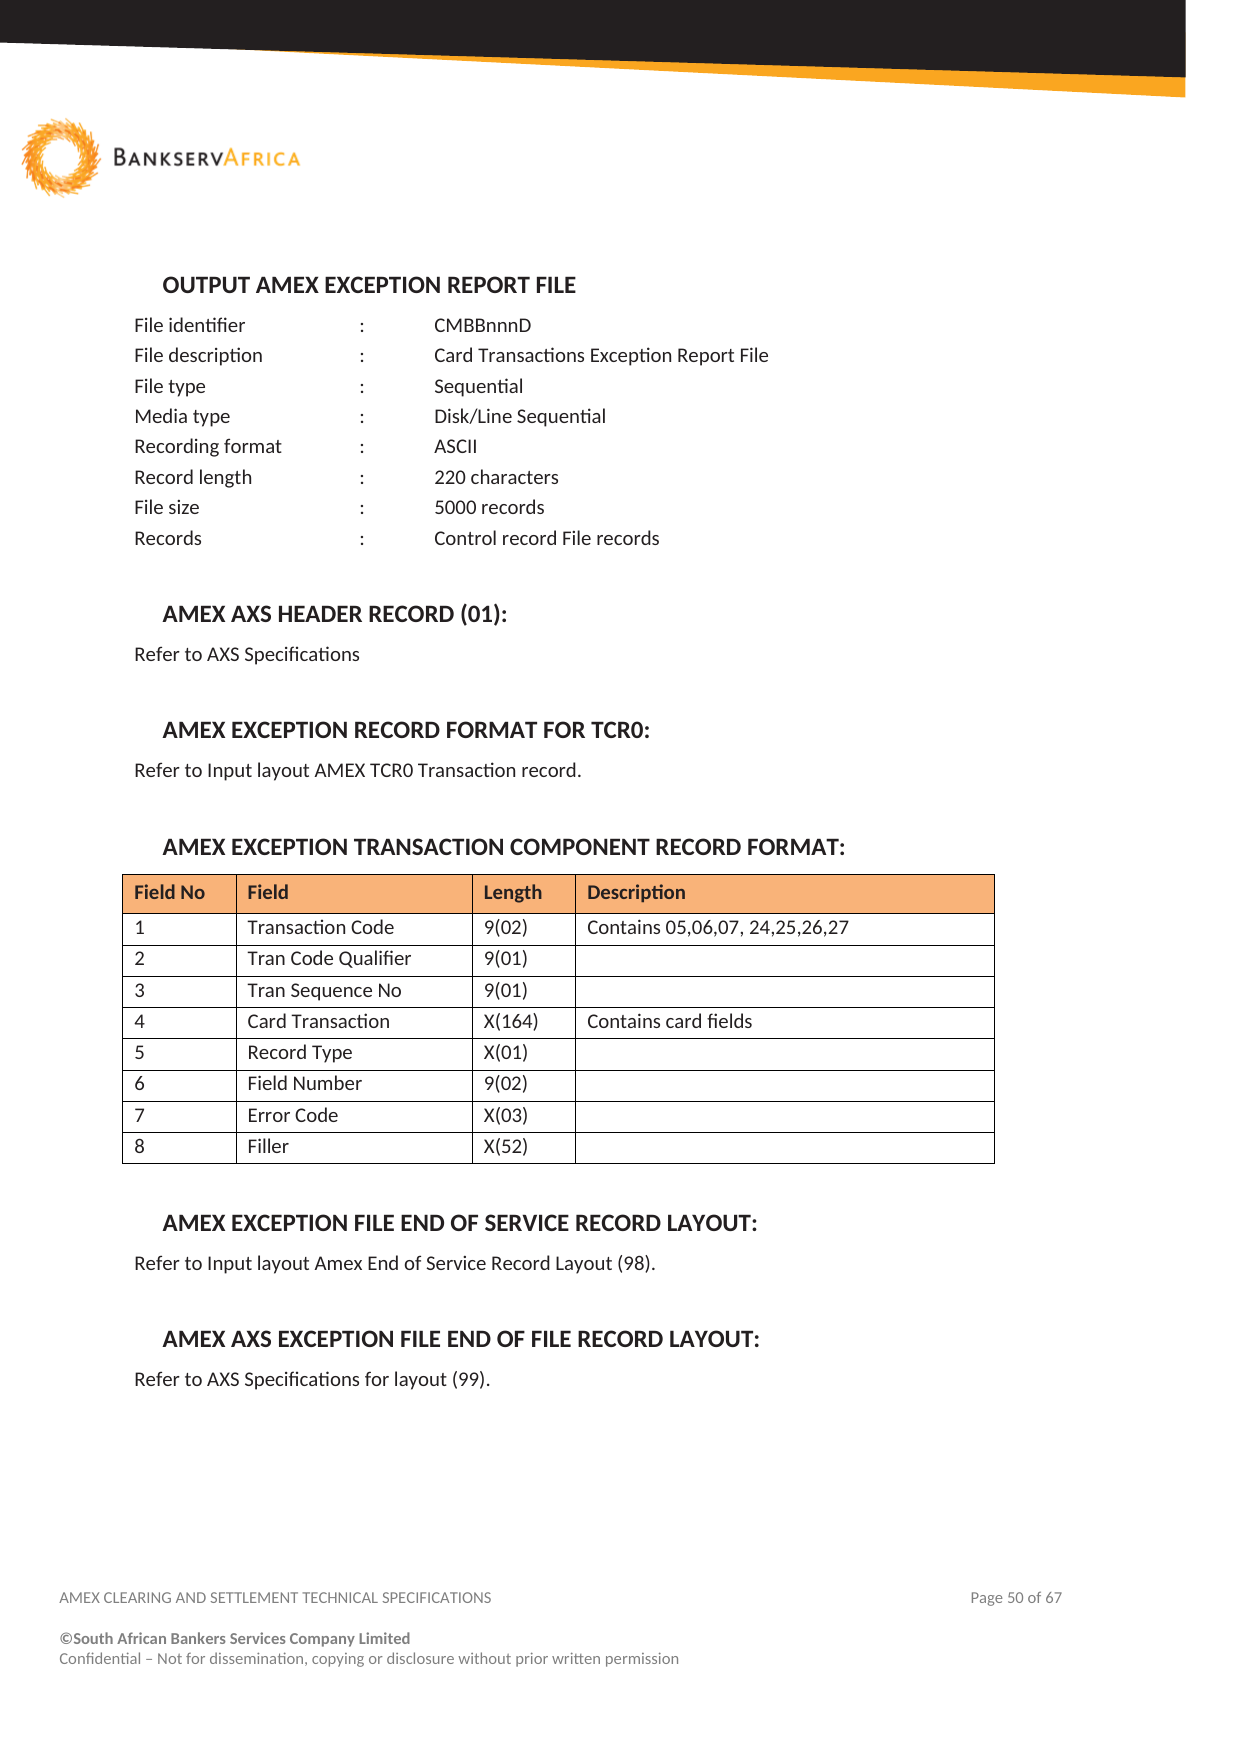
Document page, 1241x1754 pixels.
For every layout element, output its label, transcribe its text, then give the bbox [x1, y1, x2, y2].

table_cell 6 [123, 1071, 236, 1101]
table_cell Filler [237, 1133, 472, 1163]
table_cell 5 [123, 1039, 236, 1069]
table_cell X(52) [473, 1133, 575, 1163]
table_cell Contains card fields [576, 1008, 994, 1038]
table_cell X(01) [473, 1039, 575, 1069]
table_cell Tran Code Qualifier [237, 946, 472, 976]
table_cell Tran Sequence No [237, 977, 472, 1007]
table_cell [576, 1133, 994, 1163]
text Recording format : ASCII [134, 434, 1181, 459]
table_header Field No [123, 875, 236, 913]
table_cell 9(01) [473, 946, 575, 976]
text Refer to AXS Specifications for layout (99). [59, 1367, 1181, 1392]
text Refer to AXS Specifications [59, 641, 1181, 667]
table_cell 3 [123, 977, 236, 1007]
text Refer to Input layout Amex End of Service Record Layout (98). [59, 1250, 1181, 1276]
table_header Length [473, 875, 575, 913]
table_header Description [576, 875, 994, 913]
table_cell Record Type [237, 1039, 472, 1069]
subtitle AMEX AXS Header Record (01): [162, 598, 1181, 629]
table_cell Contains 05,06,07, 24,25,26,27 [576, 914, 994, 944]
text File type : Sequential [134, 373, 1181, 398]
table_cell X(164) [473, 1008, 575, 1038]
subtitle AMEX Exception File End of Service Record Layout: [162, 1207, 1181, 1238]
text Refer to Input layout AMEX TCR0 Transaction record. [59, 758, 1181, 783]
text File description : Card Transactions Exception Report File [134, 342, 1181, 368]
table_cell Field Number [237, 1071, 472, 1101]
table_cell 9(02) [473, 914, 575, 944]
table_cell 7 [123, 1102, 236, 1132]
text File identifier : CMBBnnnD [134, 312, 1181, 337]
table_cell Card Transaction [237, 1008, 472, 1038]
table_cell Transaction Code [237, 914, 472, 944]
subtitle AMEX AXS Exception File End of File Record Layout: [162, 1323, 1181, 1354]
text File size : 5000 records [134, 494, 1181, 520]
table_cell 9(02) [473, 1071, 575, 1101]
table_cell Error Code [237, 1102, 472, 1132]
picture [0, 43, 1173, 260]
text Records : Control record File records [134, 525, 1181, 550]
table_cell 2 [123, 946, 236, 976]
subtitle AMEX Exception Record Format for TCR0: [162, 715, 1181, 745]
table_cell 9(01) [473, 977, 575, 1007]
table_header Field [237, 875, 472, 913]
text Record length : 220 characters [134, 464, 1181, 489]
table_cell [576, 946, 994, 976]
table_cell [576, 977, 994, 1007]
table_cell [576, 1071, 994, 1101]
table_cell 8 [123, 1133, 236, 1163]
table_cell 1 [123, 914, 236, 944]
subtitle AMEX Exception Transaction Component Record Format: [162, 831, 1181, 862]
table_cell X(03) [473, 1102, 575, 1132]
table_cell 4 [123, 1008, 236, 1038]
table_cell [576, 1102, 994, 1132]
table_cell [576, 1039, 994, 1069]
subtitle Output AMEX Exception Report File [59, 269, 1181, 299]
text Media type : Disk/Line Sequential [134, 403, 1181, 429]
